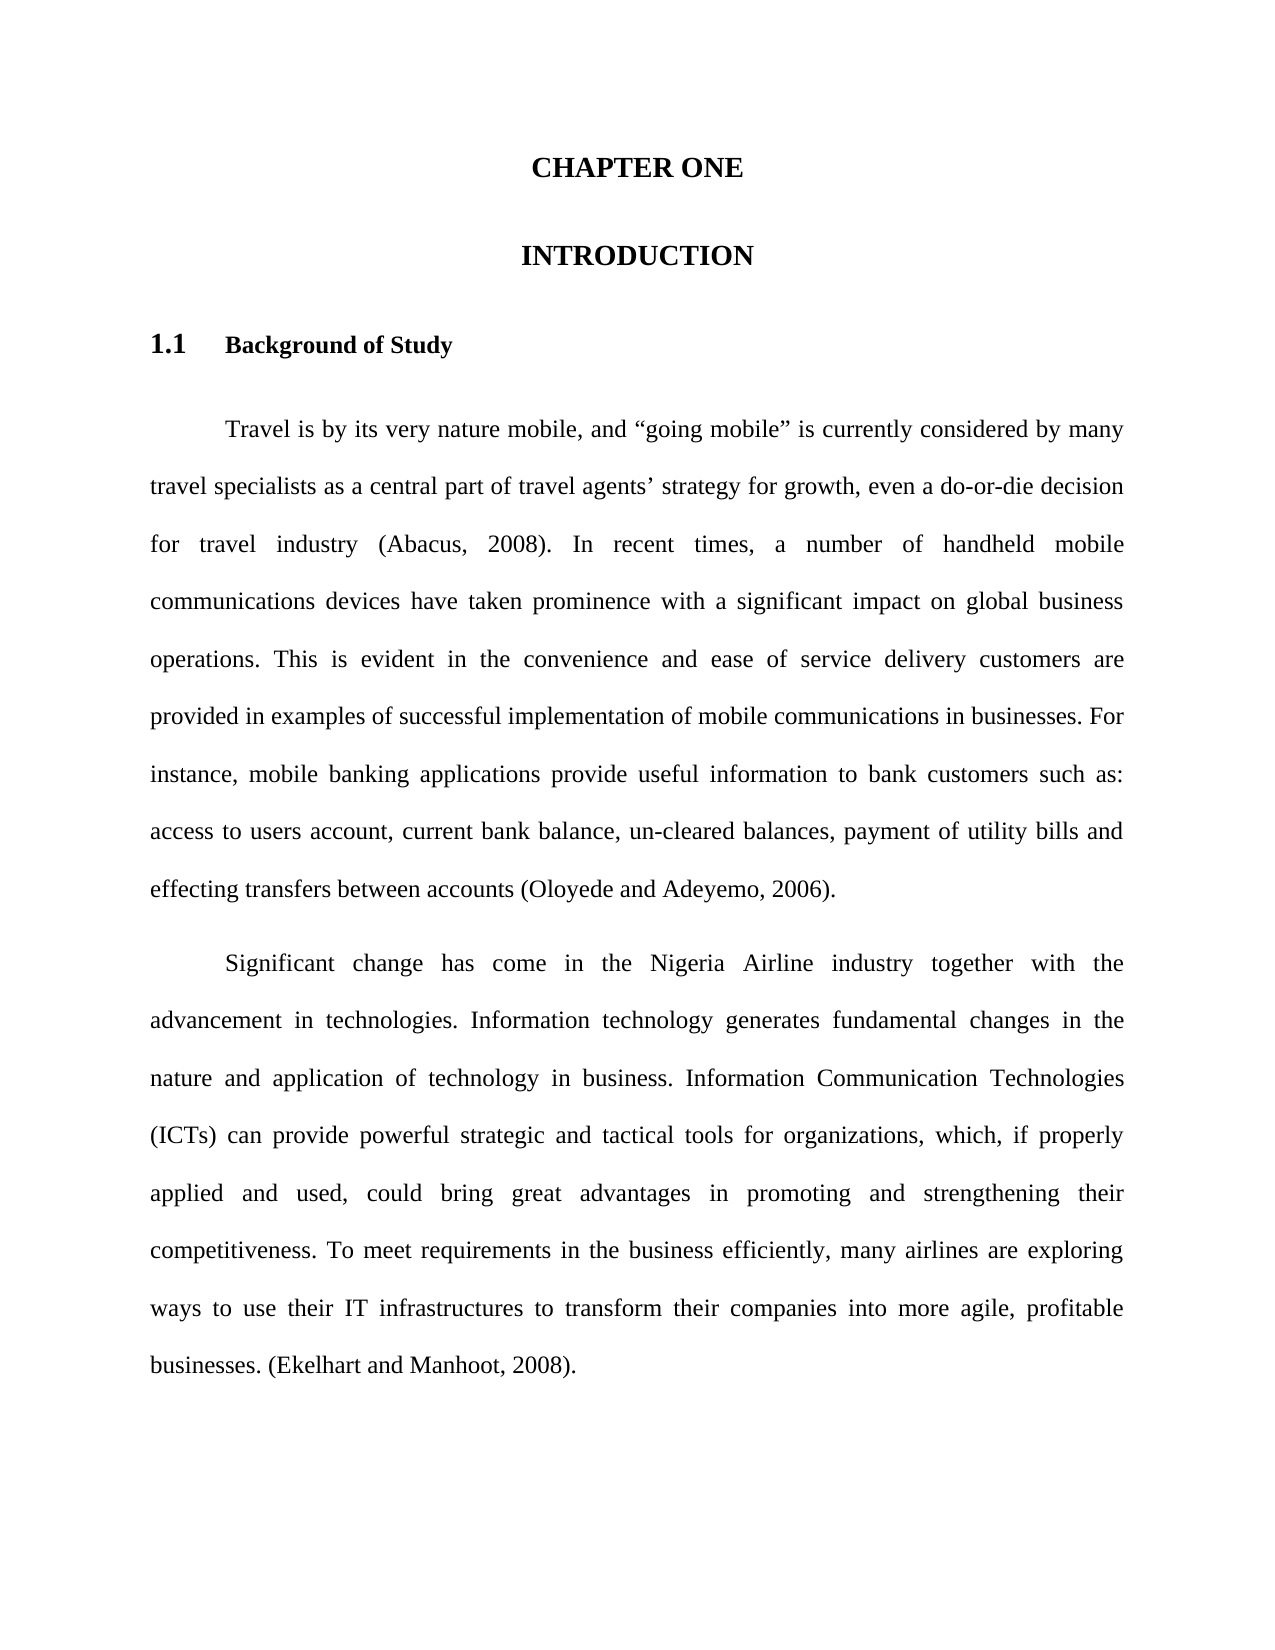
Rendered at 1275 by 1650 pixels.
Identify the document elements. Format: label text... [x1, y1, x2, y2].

text Significant change has come in the Nigeria Airline industry together with the advancement in technologies. Information technology generates fundamental changes in the nature and application of technology in business. Information Communication Technologies (ICTs) can provide powerful strategic and tactical tools for organizations, which, if properly applied and used, could bring great advantages in promoting and strengthening their competitiveness. To meet requirements in the business efficiently, many airlines are exploring ways to use their IT infrastructures to transform their companies into more agile, profitable businesses. (Ekelhart and Manhoot, 2008). [150, 948, 1125, 1379]
text INTRODUCTION [150, 238, 1125, 271]
text 1.1 Background of Study [150, 326, 1125, 359]
text CHAPTER ONE [150, 150, 1125, 183]
text Travel is by its very nature mobile, and “going mobile” is currently considered by many travel specialists as a central part of travel agents’ strategy for growth, even a do-or-die decision for travel industry (Abacus, 2008). In recent times, a number of handheld mobile communications devices have taken prominence with a significant impact on global business operations. This is evident in the convenience and ease of service delivery customers are provided in examples of successful implementation of mobile communications in businesses. For instance, mobile banking applications provide useful information to bank customers such as: access to users account, current bank balance, un-cleared balances, payment of utility bills and effecting transfers between accounts (Oloyede and Adeyemo, 2006). [150, 414, 1125, 902]
